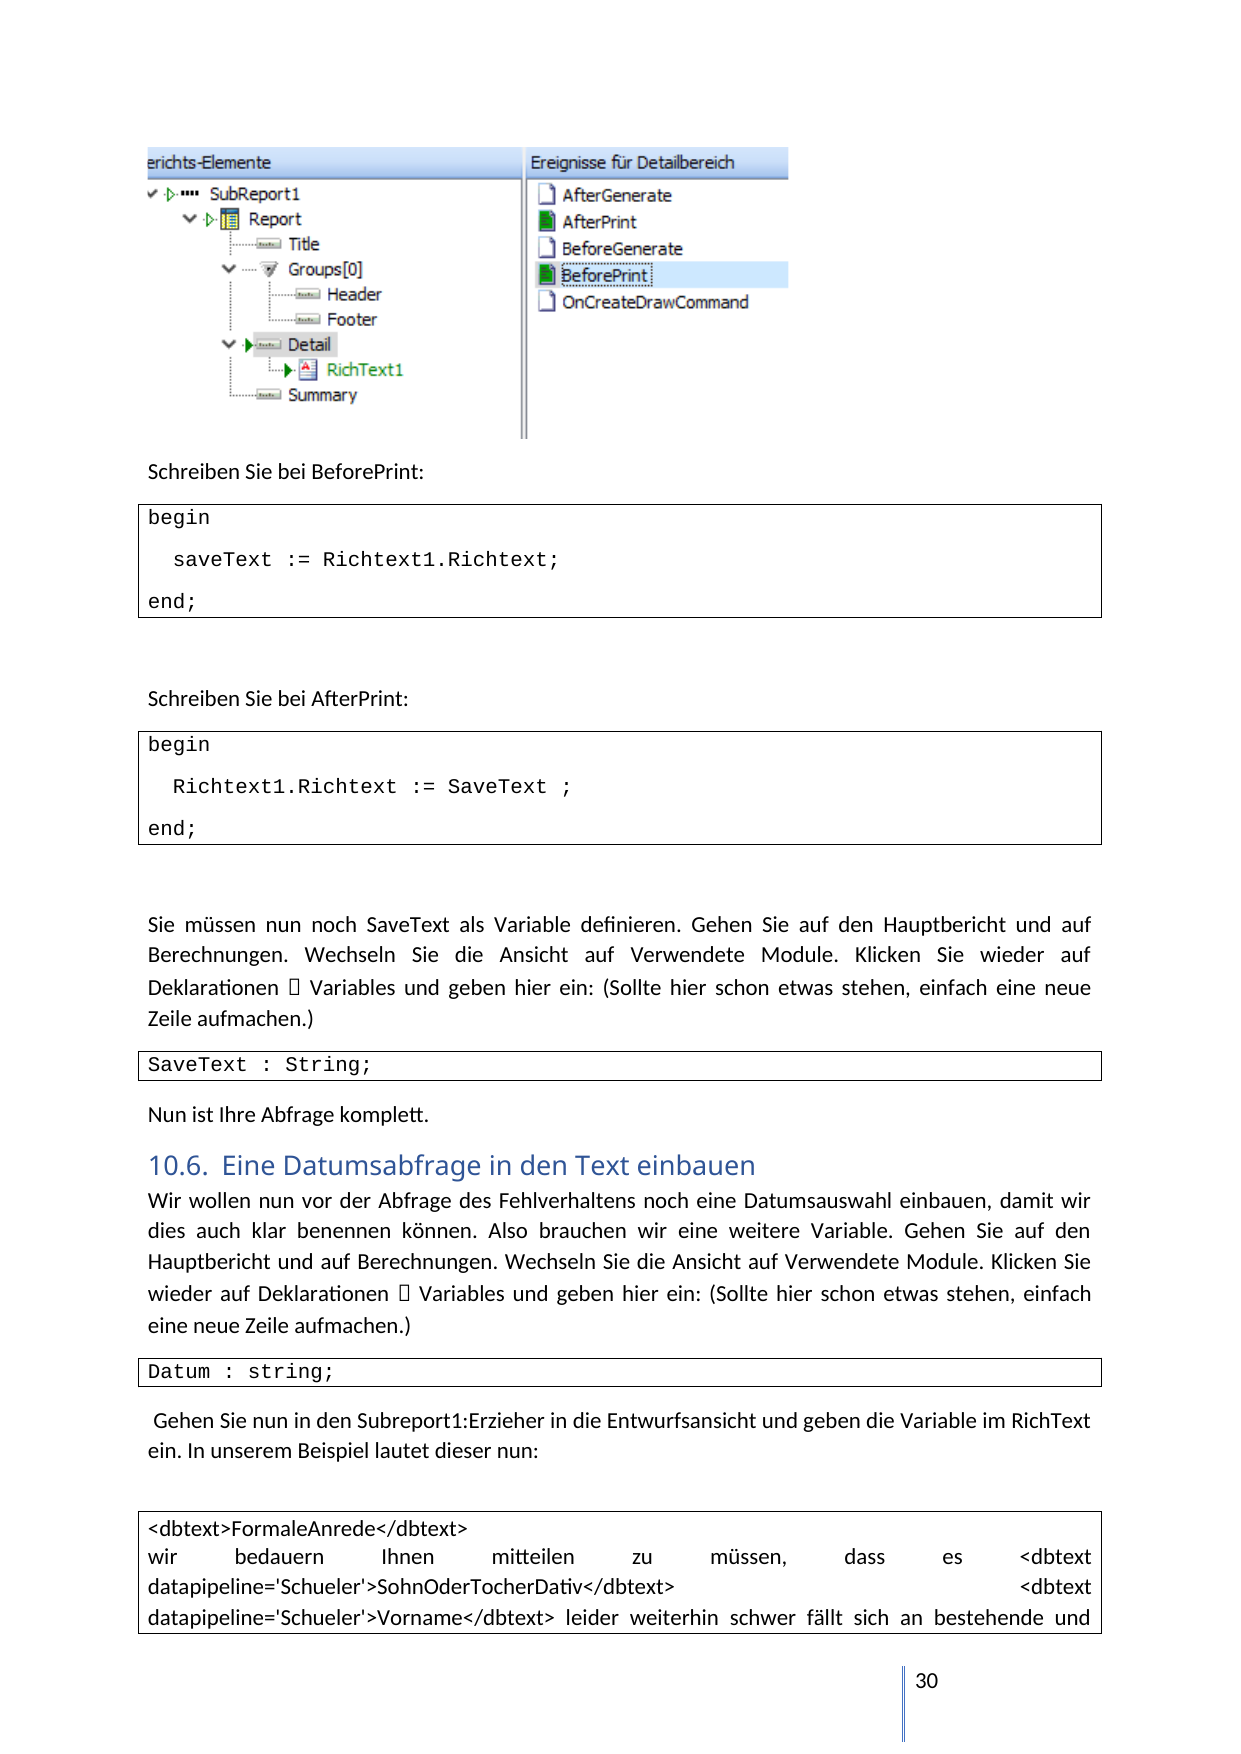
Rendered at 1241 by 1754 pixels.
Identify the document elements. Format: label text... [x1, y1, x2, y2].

text Nun ist Ihre Abfrage komplett. [148, 1100, 1093, 1128]
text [139, 1539, 1101, 1633]
text Gehen Sie nun in den Subreport1:Erzieher in die Entwurfsansicht und geben die Variable im RichText ein. In unserem Beispiel lautet dieser nun: [148, 1406, 1093, 1464]
text Sie müssen nun noch SaveText als Variable definieren. Gehen Sie auf den Hauptbericht und auf Berechnungen. Wechseln Sie die Ansicht auf Verwendete Module. Klicken Sie wieder auf Deklarationen  Variables und geben hier ein: (Sollte hier schon etwas stehen, einfach eine neue Zeile aufmachen.) [148, 910, 1093, 1032]
text Schreiben Sie bei BeforePrint: [148, 457, 1093, 485]
text saveText := Richtext1.Richtext; [139, 546, 1101, 573]
subtitle Eine Datumsabfrage in den Text einbauen [148, 1147, 1093, 1183]
text Richtext1.Richtext := SaveText ; [139, 773, 1101, 799]
text Datum : string; [139, 1359, 1101, 1386]
text SaveText : String; [139, 1052, 1101, 1080]
picture [147, 147, 789, 439]
text begin [139, 505, 1101, 531]
text end; [139, 815, 1101, 844]
text begin [139, 732, 1101, 757]
text <dbtext>FormaleAnrede</dbtext> [139, 1512, 1101, 1539]
text end; [139, 588, 1101, 617]
text Wir wollen nun vor der Abfrage des Fehlverhaltens noch eine Datumsauswahl einbauen, damit wir dies auch klar benennen können. Also brauchen wir eine weitere Variable. Gehen Sie auf den Hauptbericht und auf Berechnungen. Wechseln Sie die Ansicht auf Verwendete Module. Klicken Sie wieder auf Deklarationen  Variables und geben hier ein: (Sollte hier schon etwas stehen, einfach eine neue Zeile aufmachen.) [148, 1186, 1093, 1339]
text Schreiben Sie bei AfterPrint: [148, 684, 1093, 712]
